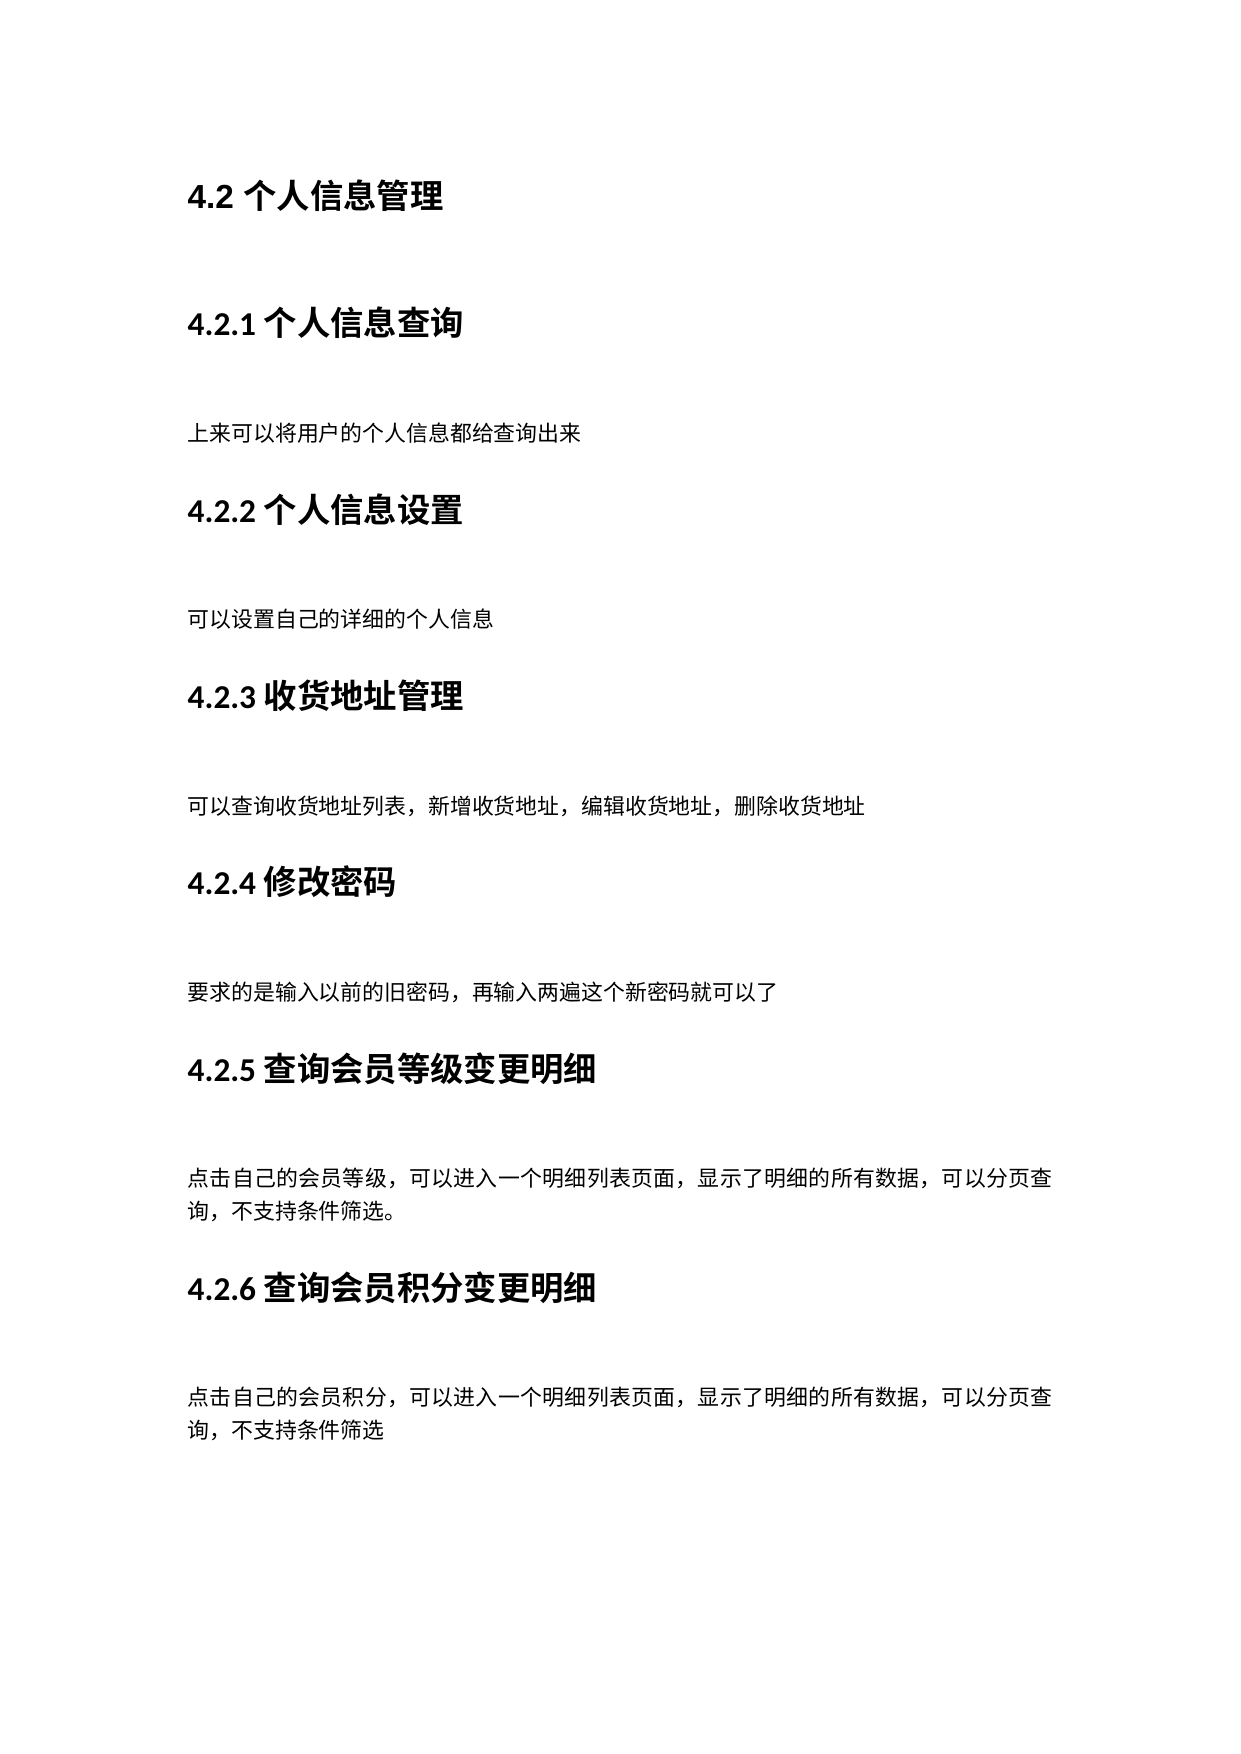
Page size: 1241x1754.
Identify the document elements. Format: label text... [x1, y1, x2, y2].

subtitle 4.2.6 查询会员积分变更明细 [187, 1253, 1053, 1318]
subtitle 4.2.3 收货地址管理 [187, 661, 1053, 726]
subtitle 4.2.2 个人信息设置 [187, 475, 1053, 540]
subtitle 4.2.4 修改密码 [187, 848, 1053, 913]
text 要求的是输入以前的旧密码，再输入两遍这个新密码就可以了 [187, 974, 1053, 1007]
text 可以查询收货地址列表，新增收货地址，编辑收货地址，删除收货地址 [187, 788, 1053, 821]
subtitle 4.2.5 查询会员等级变更明细 [187, 1034, 1053, 1099]
subtitle 4.2.1 个人信息查询 [187, 289, 1053, 354]
text 可以设置自己的详细的个人信息 [187, 602, 1053, 634]
subtitle 4.2 个人信息管理 [187, 162, 1053, 227]
text 点击自己的会员积分，可以进入一个明细列表页面，显示了明细的所有数据，可以分页查询，不支持条件筛选 [187, 1380, 1053, 1445]
text 点击自己的会员等级，可以进入一个明细列表页面，显示了明细的所有数据，可以分页查询，不支持条件筛选。 [187, 1161, 1053, 1226]
text 上来可以将用户的个人信息都给查询出来 [187, 416, 1053, 448]
